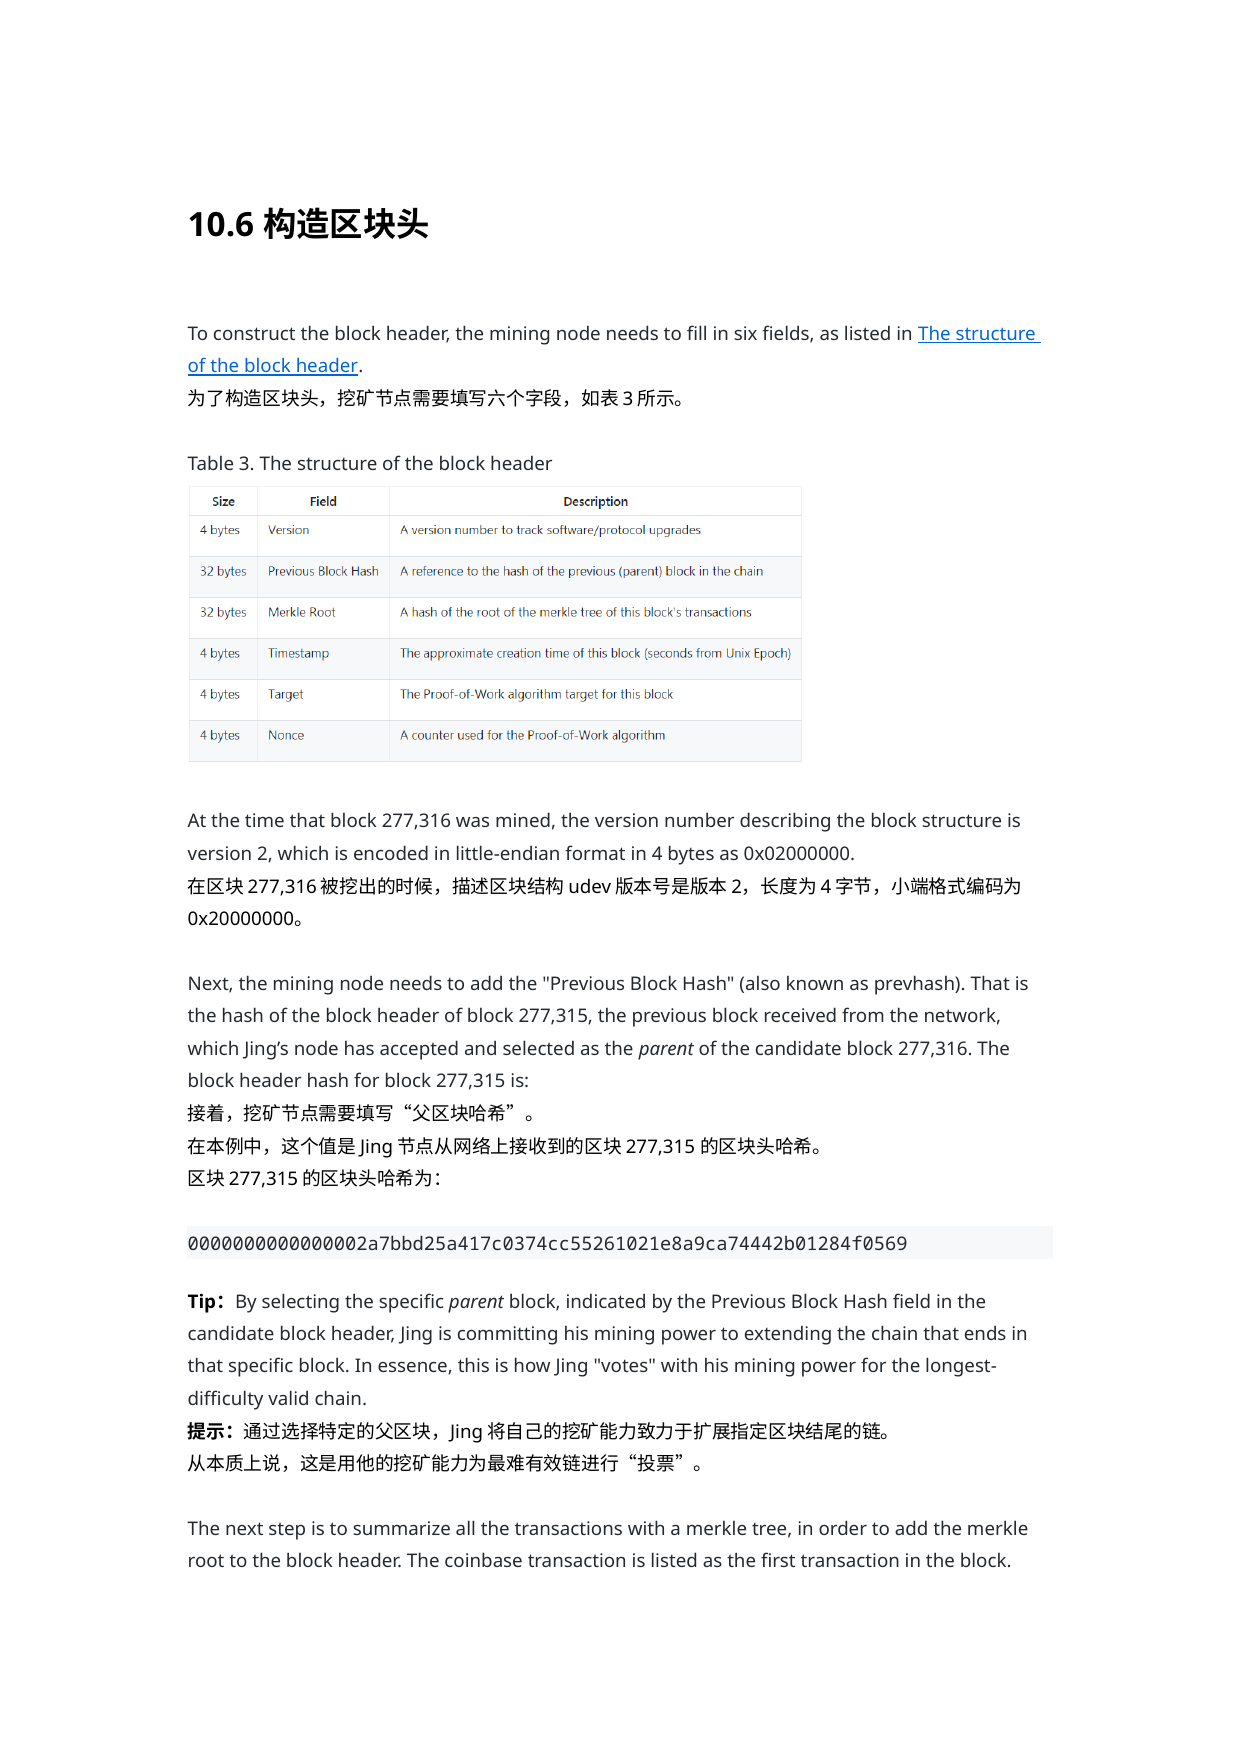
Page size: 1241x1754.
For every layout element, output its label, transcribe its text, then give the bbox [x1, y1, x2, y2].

text 为了构造区块头，挖矿节点需要填写六个字段，如表3所示。 [187, 381, 1053, 414]
text 在区块277,316被挖出的时候，描述区块结构udev版本号是版本2，长度为4字节，小端格式编码为 0x20000000。 [187, 869, 1053, 934]
subtitle 10.6 构造区块头 [187, 189, 1053, 254]
text Next, the mining node needs to add the "Previous Block Hash" (also known as prevhash). That is the hash of the block header of block 277,315, the previous block received from the network, which Jing’s node has accepted and selected as the parent of the candidate block 277,316. The block header hash for block 277,315 is: [187, 966, 1053, 1096]
text At the time that block 277,316 was mined, the version number describing the block structure is version 2, which is encoded in little-endian format in 4 bytes as 0x02000000. [187, 804, 1053, 869]
text 区块277,315的区块头哈希为： [187, 1161, 1053, 1194]
text 提示：通过选择特定的父区块，Jing将自己的挖矿能力致力于扩展指定区块结尾的链。 [187, 1414, 1053, 1446]
text To construct the block header, the mining node needs to fill in six fields, as listed in The structure of the block header. [187, 316, 1053, 381]
picture [187, 484, 804, 766]
text 从本质上说，这是用他的挖矿能力为最难有效链进行“投票”。 [187, 1446, 1053, 1479]
text Tip：By selecting the specific parent block, indicated by the Previous Block Hash field in the candidate block header, Jing is committing his mining power to extending the chain that ends in that specific block. In essence, this is how Jing "votes" with his mining power for the longest-difficulty valid chain. [187, 1284, 1053, 1414]
text Table 3. The structure of the block header [187, 446, 1053, 479]
text 0000000000000002a7bbd25a417c0374cc55261021e8a9ca74442b01284f0569 [187, 1226, 1053, 1259]
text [187, 1511, 1053, 1576]
text 接着，挖矿节点需要填写“父区块哈希”。 [187, 1096, 1053, 1129]
text 在本例中，这个值是Jing节点从网络上接收到的区块277,315 的区块头哈希。 [187, 1129, 1053, 1161]
